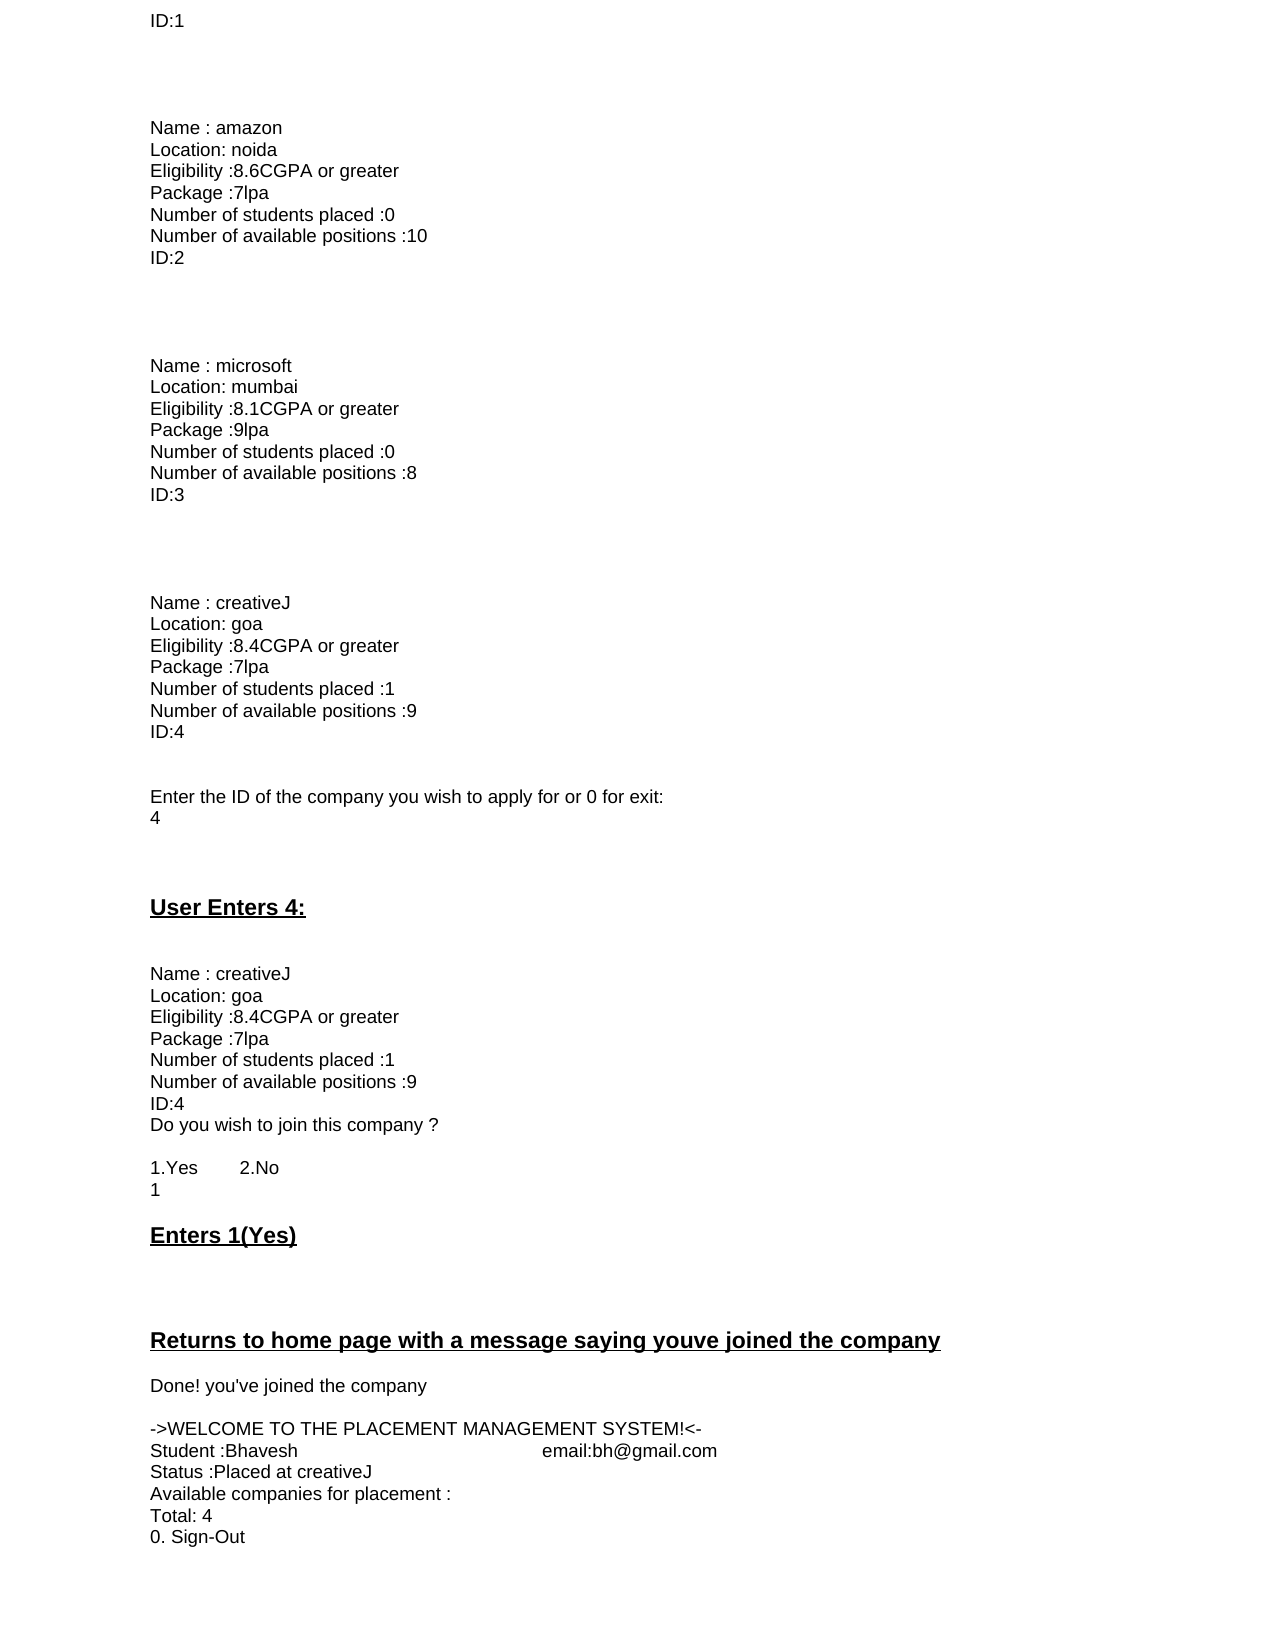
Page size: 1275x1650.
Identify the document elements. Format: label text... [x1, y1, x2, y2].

text 1.Yes 2.No [150, 1157, 1125, 1178]
text Package :7lpa [150, 656, 1125, 678]
text Package :7lpa [150, 1028, 1125, 1049]
text ID:4 [150, 721, 1125, 742]
text Eligibility :8.4CGPA or greater [150, 1006, 1125, 1028]
text Number of available positions :9 [150, 699, 1125, 721]
text Number of available positions :10 [150, 225, 1125, 247]
text Name : creativeJ [150, 963, 1125, 984]
text Number of available positions :9 [150, 1071, 1125, 1092]
text Student :Bhavesh email:bh@gmail.com [150, 1440, 1125, 1461]
text 1 [150, 1178, 1125, 1200]
text Status :Placed at creativeJ [150, 1461, 1125, 1483]
text Location: noida [150, 139, 1125, 160]
text Number of students placed :1 [150, 1049, 1125, 1071]
text Total: 4 [150, 1504, 1125, 1526]
text 4 [150, 807, 1125, 829]
text Name : amazon [150, 117, 1125, 139]
text Number of students placed :0 [150, 441, 1125, 462]
text Package :9lpa [150, 419, 1125, 441]
text Returns to home page with a message saying youve joined the company [150, 1327, 1125, 1353]
text Number of available positions :8 [150, 462, 1125, 484]
text ID:4 [150, 1092, 1125, 1114]
text ID:3 [150, 484, 1125, 505]
text Enters 1(Yes) [150, 1222, 1125, 1248]
text Location: goa [150, 613, 1125, 635]
text Number of students placed :0 [150, 203, 1125, 225]
text User Enters 4: [150, 893, 1125, 920]
text Eligibility :8.1CGPA or greater [150, 397, 1125, 419]
text Name : creativeJ [150, 592, 1125, 613]
text Location: goa [150, 984, 1125, 1006]
text Location: mumbai [150, 376, 1125, 397]
text Done! you've joined the company [150, 1375, 1125, 1397]
text Name : microsoft [150, 354, 1125, 376]
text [150, 1418, 1125, 1440]
text 0. Sign-Out [150, 1526, 1125, 1547]
text Enter the ID of the company you wish to apply for or 0 for exit: [150, 786, 1125, 807]
text ID:1 [150, 9, 1125, 31]
text Eligibility :8.4CGPA or greater [150, 635, 1125, 656]
text Available companies for placement : [150, 1483, 1125, 1504]
text ID:2 [150, 247, 1125, 268]
text Number of students placed :1 [150, 678, 1125, 699]
text Eligibility :8.6CGPA or greater [150, 160, 1125, 182]
text Do you wish to join this company ? [150, 1114, 1125, 1135]
text Package :7lpa [150, 182, 1125, 203]
